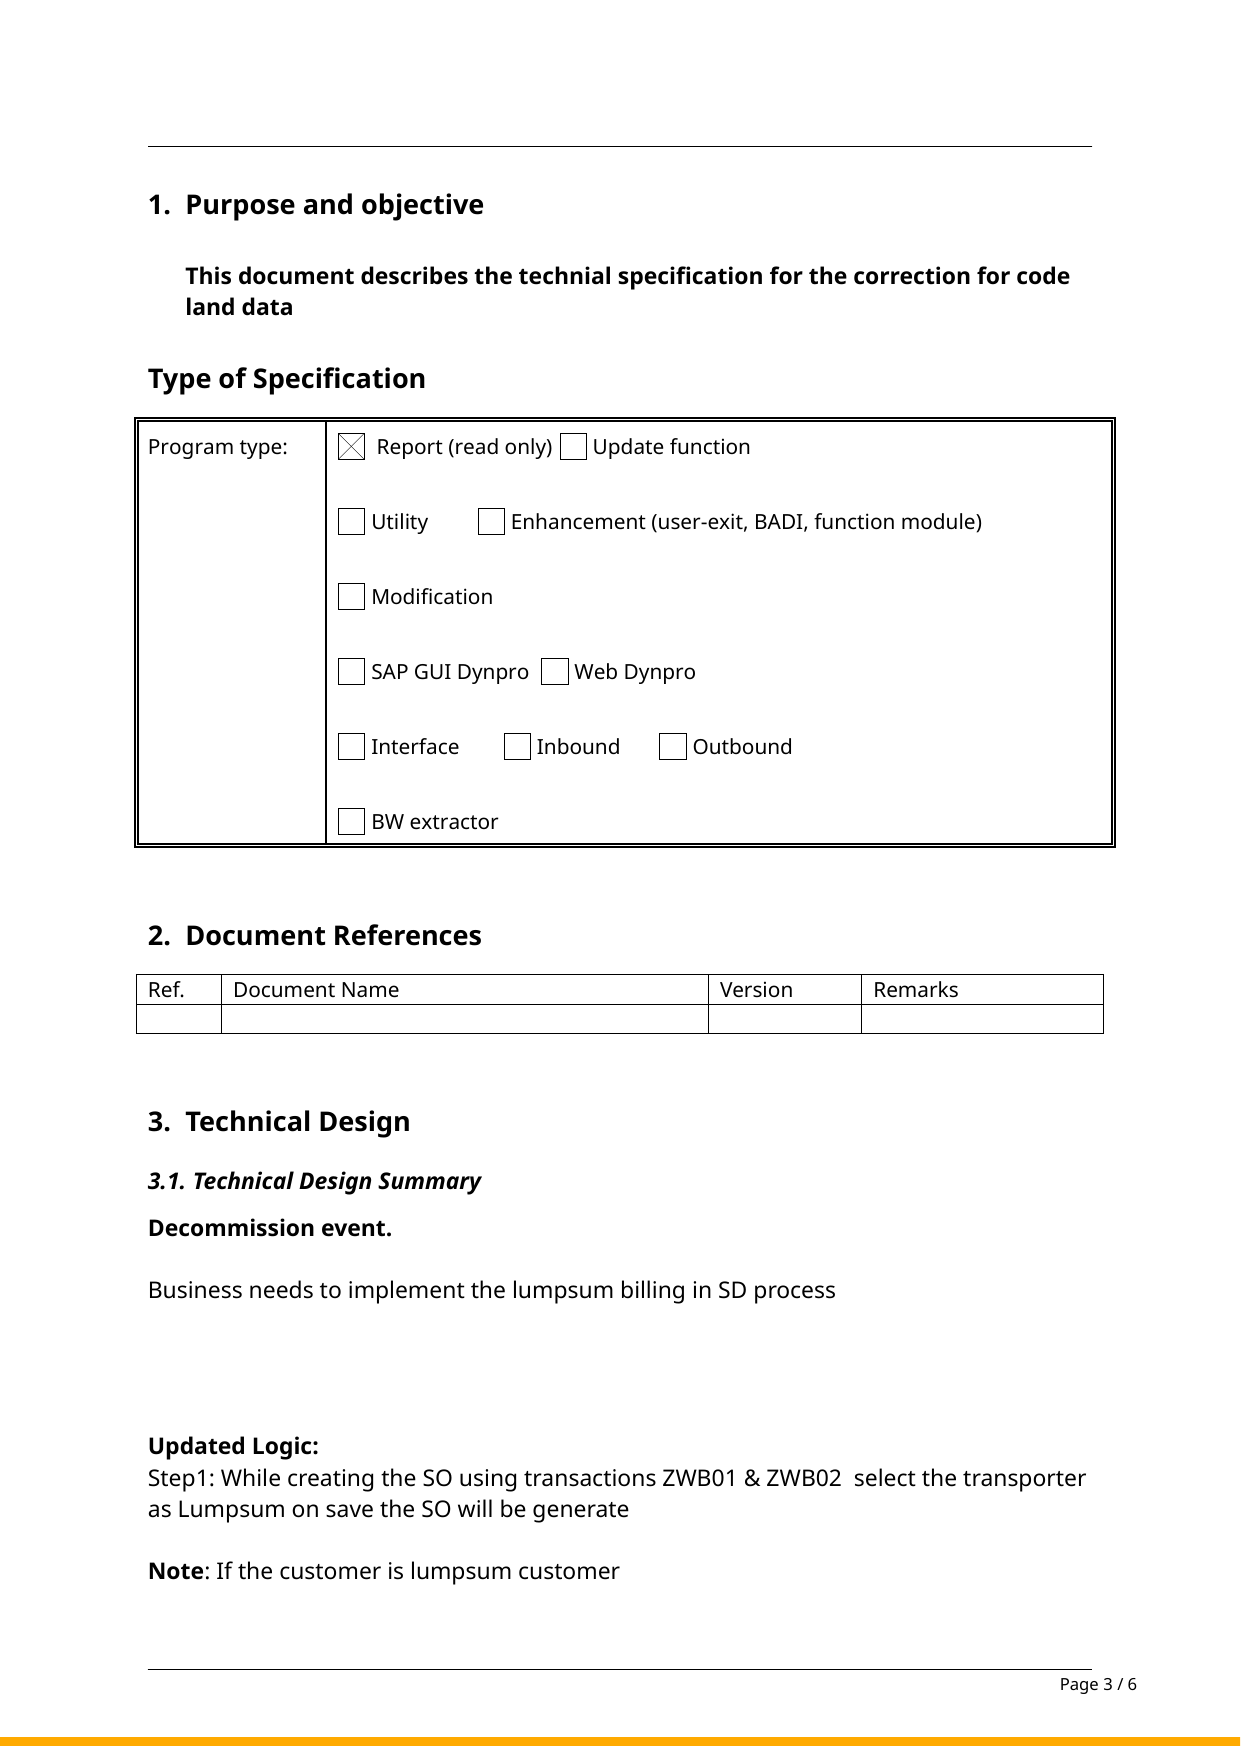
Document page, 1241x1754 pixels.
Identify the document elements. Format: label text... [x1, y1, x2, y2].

table_cell [222, 1005, 708, 1033]
table_header Version [709, 975, 861, 1003]
subtitle Purpose and objective [148, 185, 1092, 222]
table_header Document Name [222, 975, 708, 1003]
table_header Report (read only) Update function Utility Enhancement (user-exit, BADI, function module) Modification SAP GUI Dynpro Web Dynpro Interface Inbound Outbound BW extractor [327, 422, 1111, 843]
table_cell [137, 1005, 221, 1033]
subtitle This document describes the technial specification for the correction for code land data [185, 259, 1092, 322]
text Note: If the customer is lumpsum customer [148, 1555, 1092, 1586]
table_header Ref. [137, 975, 221, 1003]
subtitle Technical Design Summary [148, 1164, 1092, 1196]
subtitle Technical Design [148, 1103, 1092, 1139]
table_cell [709, 1005, 861, 1033]
subtitle Document References [148, 916, 1092, 953]
text Updated Logic: [148, 1430, 1092, 1461]
text Decommission event. [148, 1211, 1092, 1243]
table_header Remarks [862, 975, 1103, 1003]
text Step1: While creating the SO using transactions ZWB01 & ZWB02 select the transporter as Lumpsum on save the SO will be generate [148, 1461, 1092, 1524]
table_header Program type: [139, 422, 325, 843]
subtitle Type of Specification [148, 359, 1092, 396]
table_cell [862, 1005, 1103, 1033]
text Business needs to implement the lumpsum billing in SD process [148, 1274, 1092, 1305]
